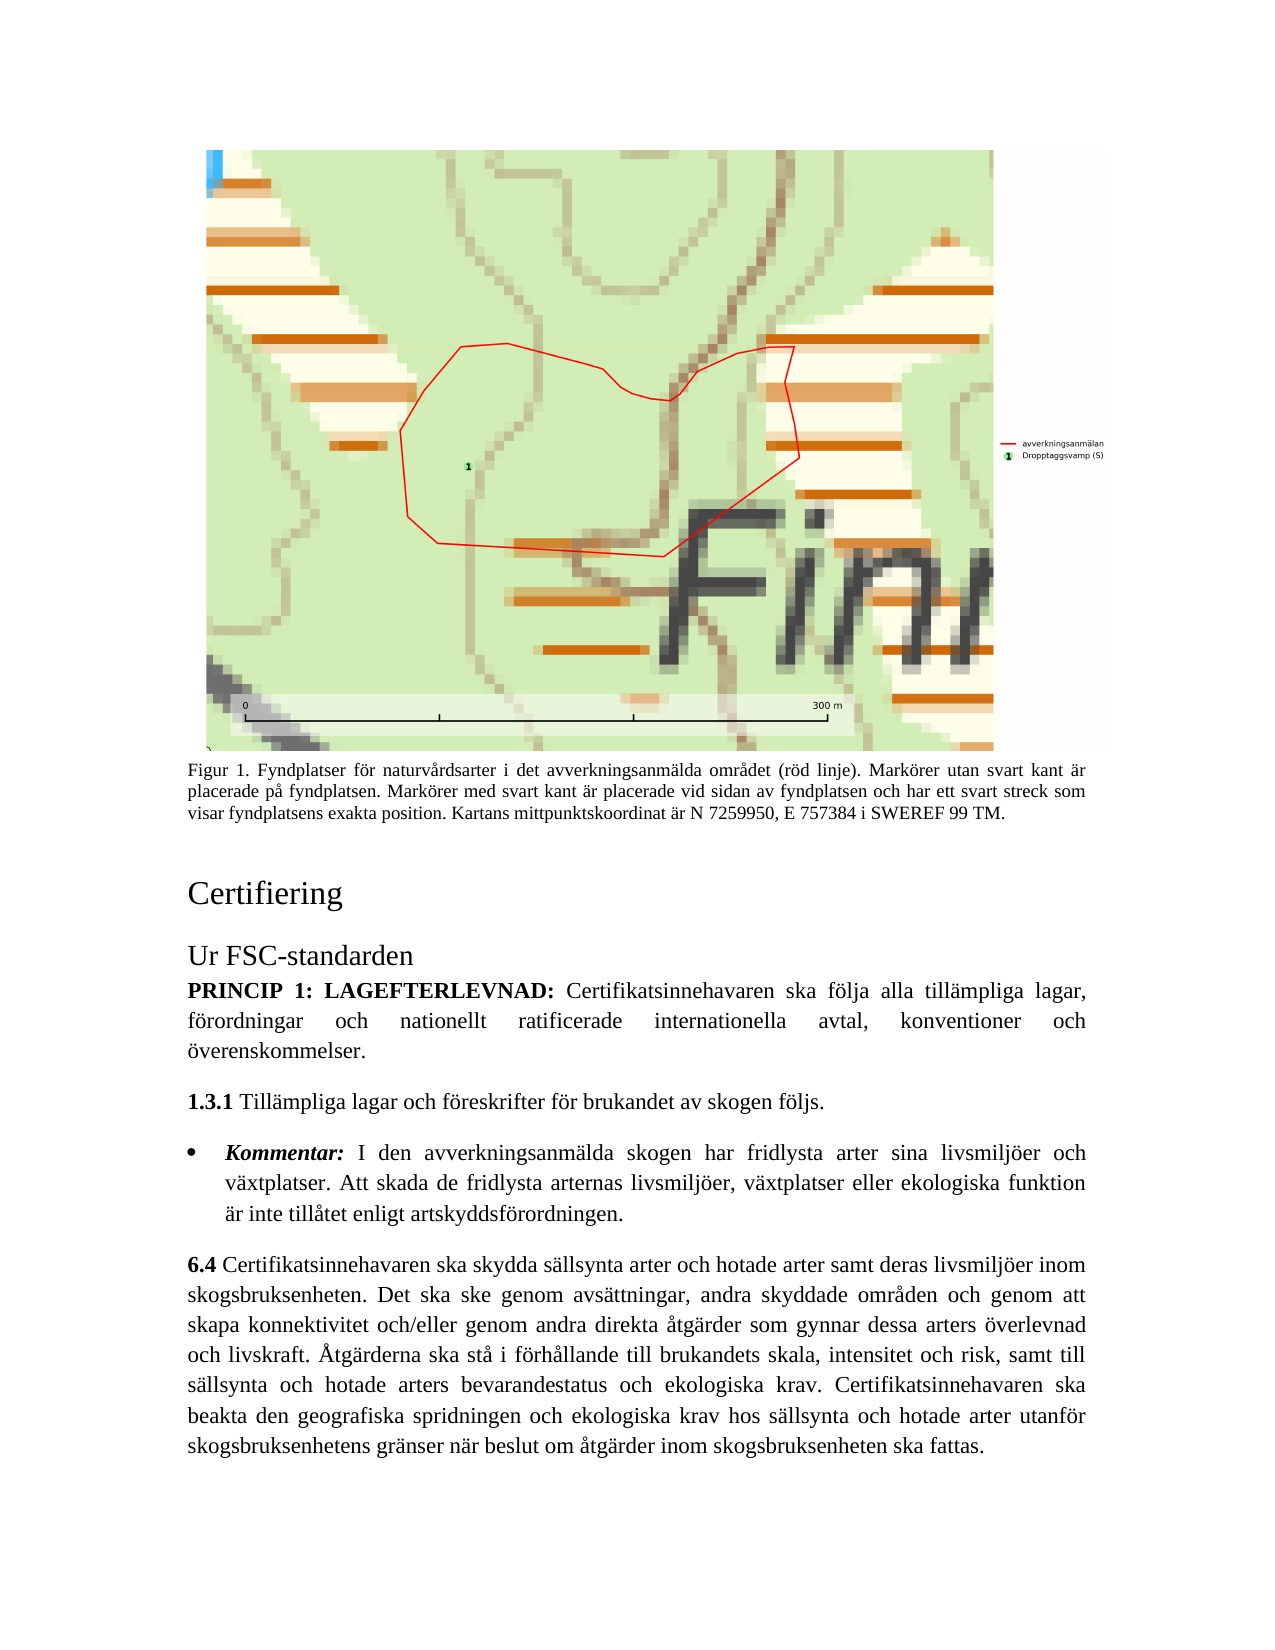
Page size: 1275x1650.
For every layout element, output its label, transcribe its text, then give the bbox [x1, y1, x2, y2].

subtitle Certifiering [187, 873, 1087, 912]
text 6.4 Certifikatsinnehavaren ska skydda sällsynta arter och hotade arter samt deras livsmiljöer inom skogsbruksenheten. Det ska ske genom avsättningar, andra skyddade områden och genom att skapa konnektivitet och/eller genom andra direkta åtgärder som gynnar dessa arters överlevnad och livskraft. Åtgärderna ska stå i förhållande till brukandets skala, intensitet och risk, samt till sällsynta och hotade arters bevarandestatus och ekologiska krav. Certifikatsinnehavaren ska beakta den geografiska spridningen och ekologiska krav hos sällsynta och hotade arter utanför skogsbruksenhetens gränser när beslut om åtgärder inom skogsbruksenheten ska fattas. [187, 1251, 1087, 1458]
subtitle Ur FSC-standarden [187, 938, 1087, 972]
text Figur 1. Fyndplatser för naturvårdsarter i det avverkningsanmälda området (röd linje). Markörer utan svart kant är placerade på fyndplatsen. Markörer med svart kant är placerade vid sidan av fyndplatsen och har ett svart streck som visar fyndplatsens exakta position. Kartans mittpunktskoordinat är N 7259950, E 757384 i SWEREF 99 TM. [187, 759, 1087, 823]
list Kommentar: I den avverkningsanmälda skogen har fridlysta arter sina livsmiljöer och växtplatser. Att skada de fridlysta arternas livsmiljöer, växtplatser eller ekologiska funktion är inte tillåtet enligt artskyddsförordningen. [187, 1139, 1087, 1226]
text PRINCIP 1: LAGEFTERLEVNAD: Certifikatsinnehavaren ska följa alla tillämpliga lagar, förordningar och nationellt ratificerade internationella avtal, konventioner och överenskommelser. [187, 977, 1087, 1063]
picture [206, 150, 1107, 751]
text 1.3.1 Tillämpliga lagar och föreskrifter för brukandet av skogen följs. [187, 1088, 1087, 1114]
